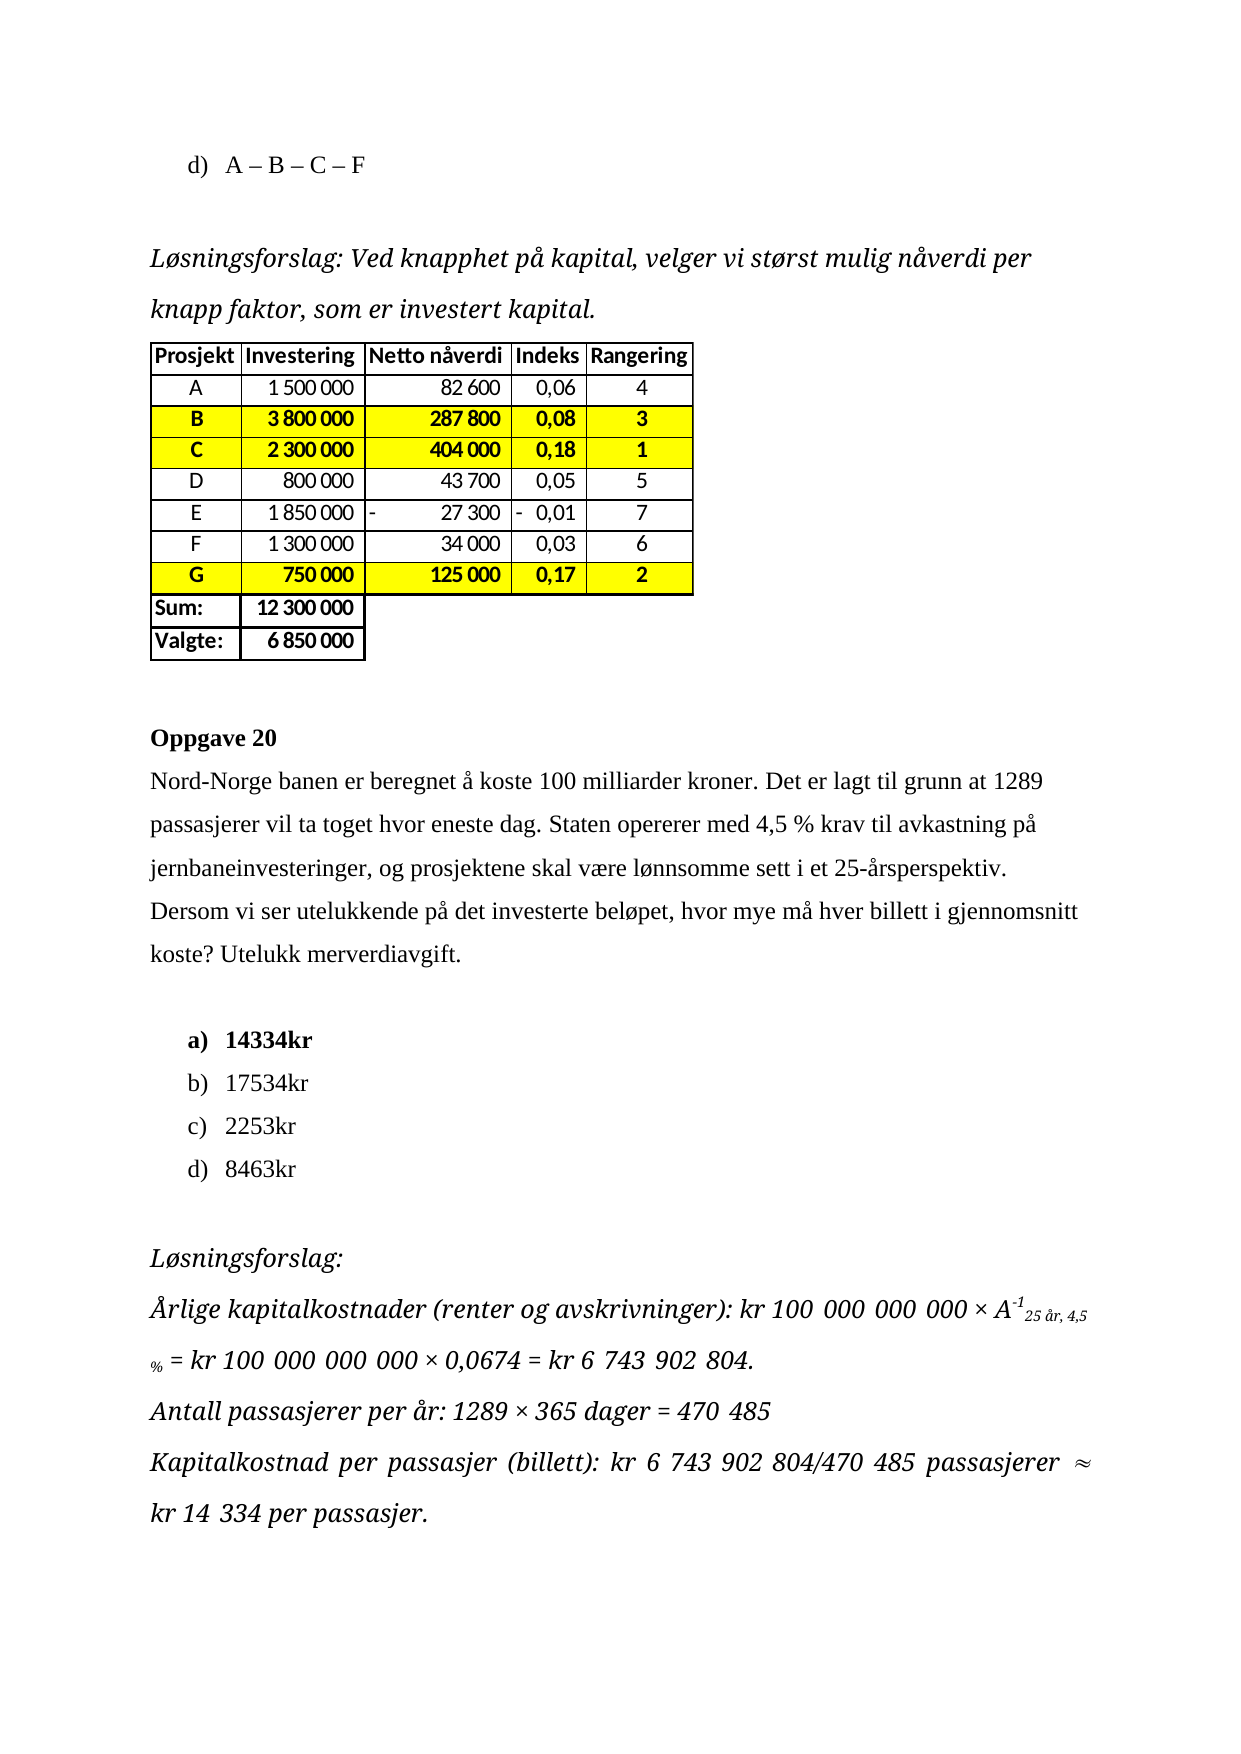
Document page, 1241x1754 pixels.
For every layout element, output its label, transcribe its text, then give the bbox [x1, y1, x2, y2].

text Løsningsforslag: [150, 1241, 1090, 1275]
text Oppgave 20 [150, 723, 1090, 752]
text Antall passasjerer per år: 1289 × 365 dager = 470 485 [150, 1394, 1090, 1428]
text Årlige kapitalkostnader (renter og avskrivninger): kr 100 000 000 000 × A-125 år, 4,5 % = kr 100 000 000 000 × 0,0674 = kr 6 743 902 804. [150, 1292, 1090, 1377]
text Løsningsforslag: Ved knapphet på kapital, velger vi størst mulig nåverdi per knapp faktor, som er investert kapital. [150, 241, 1090, 326]
text Nord-Norge banen er beregnet å koste 100 milliarder kroner. Det er lagt til grunn at 1289 passasjerer vil ta toget hvor eneste dag. Staten opererer med 4,5 % krav til avkastning på jernbaneinvesteringer, og prosjektene skal være lønnsomme sett i et 25-årsperspektiv. Dersom vi ser utelukkende på det investerte beløpet, hvor mye må hver billett i gjennomsnitt koste? Utelukk merverdiavgift. [150, 766, 1090, 968]
list 17534kr [187, 1068, 1090, 1097]
list 14334kr [187, 1025, 1090, 1054]
list A – B – C – F [187, 150, 1090, 179]
list 8463kr [187, 1154, 1090, 1183]
text Kapitalkostnad per passasjer (billett): kr 6 743 902 804/470 485 passasjerer kr 14 334 per passasjer. [150, 1445, 1090, 1530]
list 2253kr [187, 1111, 1090, 1140]
